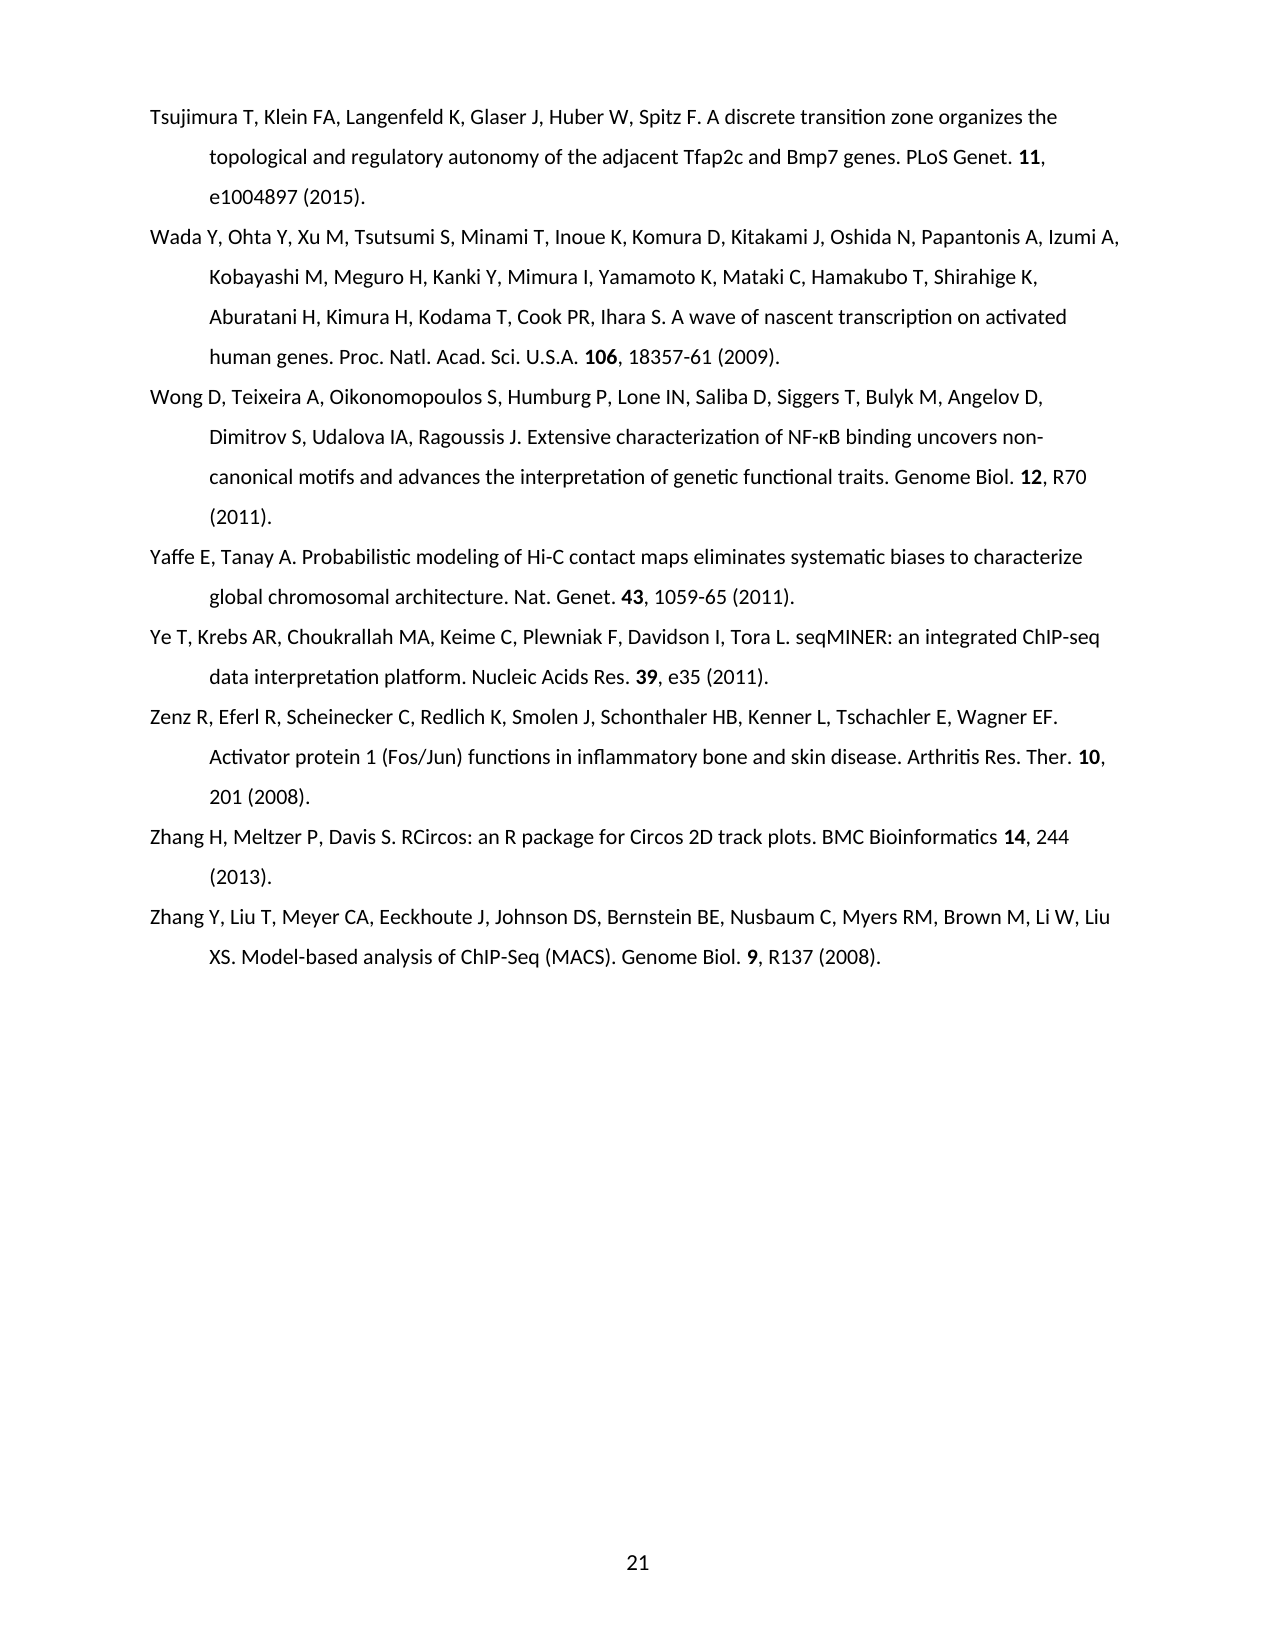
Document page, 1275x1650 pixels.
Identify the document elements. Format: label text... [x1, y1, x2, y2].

text Zhang H, Meltzer P, Davis S. RCircos: an R package for Circos 2D track plots. BMC Bioinformatics 14, 244 (2013). [150, 823, 1125, 890]
text Ye T, Krebs AR, Choukrallah MA, Keime C, Plewniak F, Davidson I, Tora L. seqMINER: an integrated ChIP-seq data interpretation platform. Nucleic Acids Res. 39, e35 (2011). [150, 623, 1125, 690]
text Yaffe E, Tanay A. Probabilistic modeling of Hi-C contact maps eliminates systematic biases to characterize global chromosomal architecture. Nat. Genet. 43, 1059-65 (2011). [150, 543, 1125, 610]
text Zenz R, Eferl R, Scheinecker C, Redlich K, Smolen J, Schonthaler HB, Kenner L, Tschachler E, Wagner EF. Activator protein 1 (Fos/Jun) functions in inflammatory bone and skin disease. Arthritis Res. Ther. 10, 201 (2008). [150, 703, 1125, 810]
text Tsujimura T, Klein FA, Langenfeld K, Glaser J, Huber W, Spitz F. A discrete transition zone organizes the topological and regulatory autonomy of the adjacent Tfap2c and Bmp7 genes. PLoS Genet. 11, e1004897 (2015). [150, 103, 1125, 210]
text Wada Y, Ohta Y, Xu M, Tsutsumi S, Minami T, Inoue K, Komura D, Kitakami J, Oshida N, Papantonis A, Izumi A, Kobayashi M, Meguro H, Kanki Y, Mimura I, Yamamoto K, Mataki C, Hamakubo T, Shirahige K, Aburatani H, Kimura H, Kodama T, Cook PR, Ihara S. A wave of nascent transcription on activated human genes. Proc. Natl. Acad. Sci. U.S.A. 106, 18357-61 (2009). [150, 223, 1125, 370]
text Zhang Y, Liu T, Meyer CA, Eeckhoute J, Johnson DS, Bernstein BE, Nusbaum C, Myers RM, Brown M, Li W, Liu XS. Model-based analysis of ChIP-Seq (MACS). Genome Biol. 9, R137 (2008). [150, 903, 1125, 970]
text Wong D, Teixeira A, Oikonomopoulos S, Humburg P, Lone IN, Saliba D, Siggers T, Bulyk M, Angelov D, Dimitrov S, Udalova IA, Ragoussis J. Extensive characterization of NF-κB binding uncovers non-canonical motifs and advances the interpretation of genetic functional traits. Genome Biol. 12, R70 (2011). [150, 383, 1125, 530]
